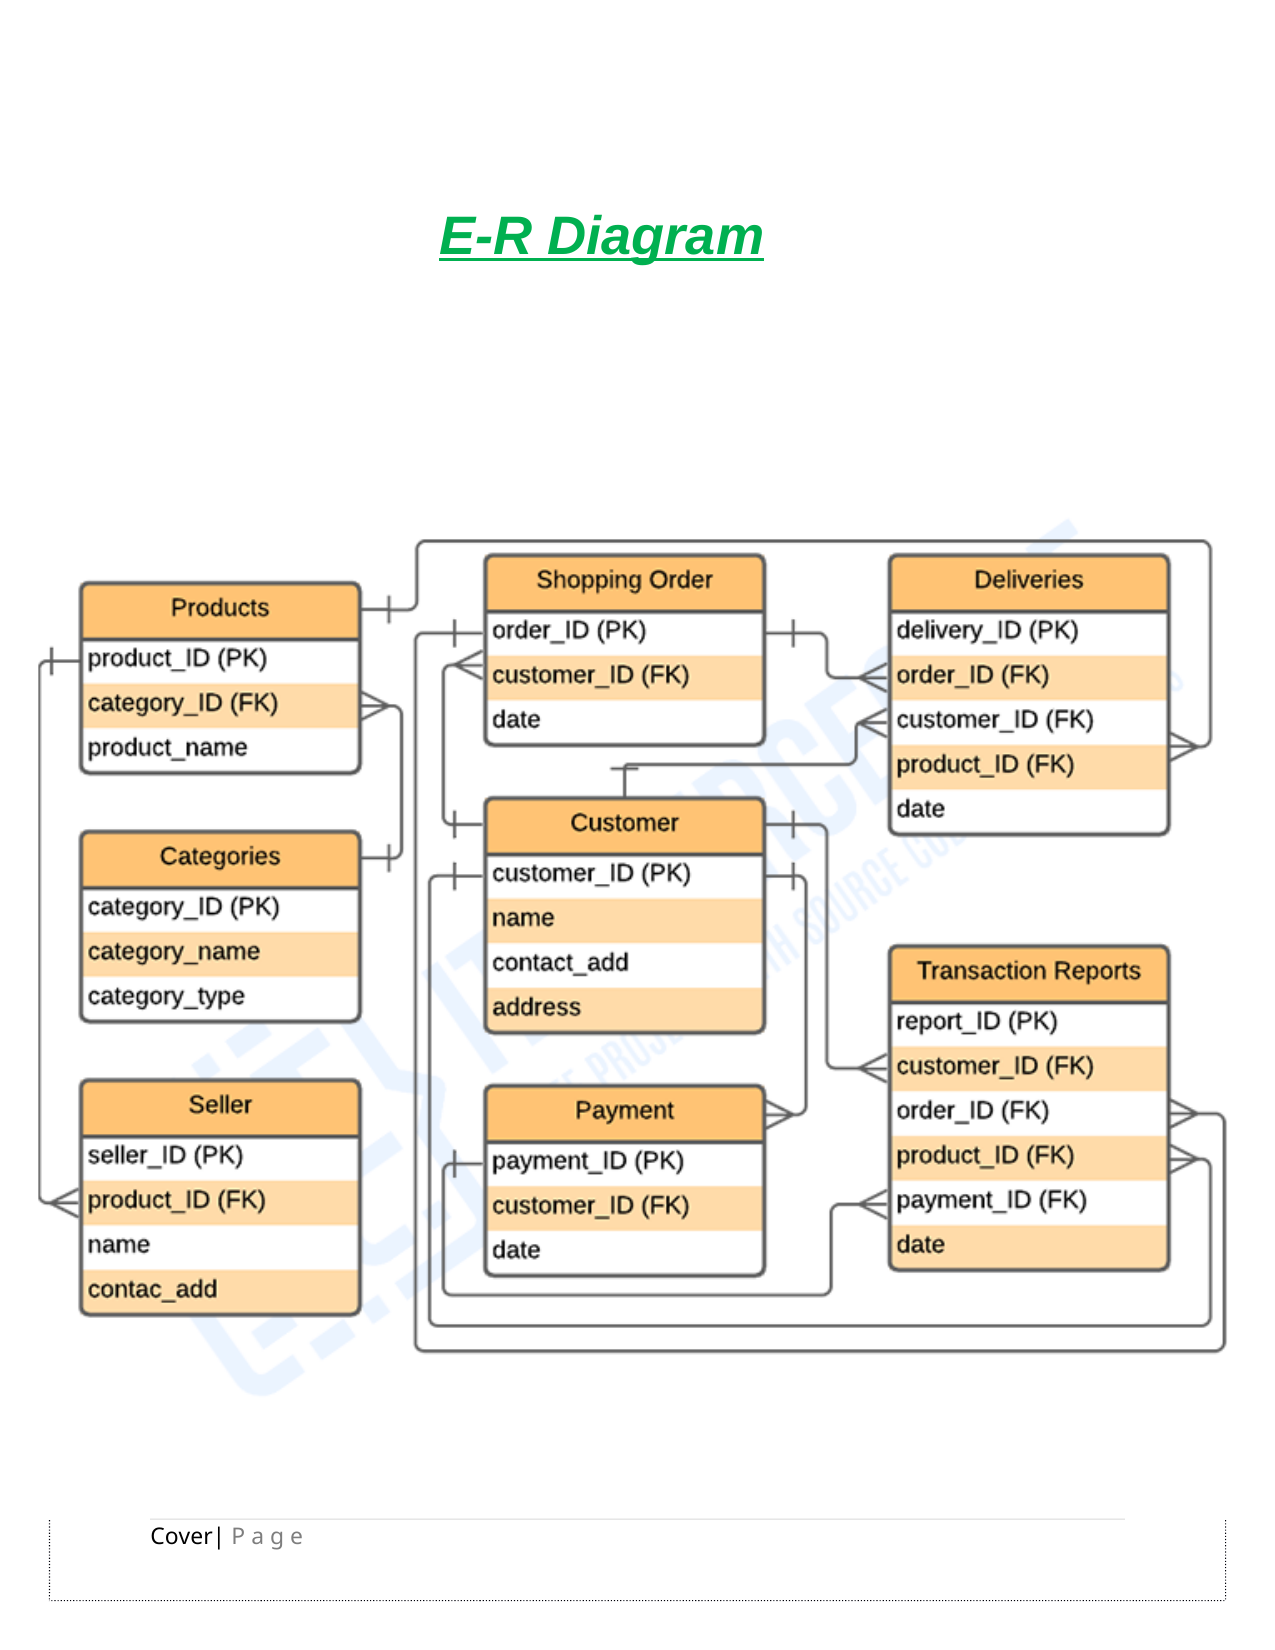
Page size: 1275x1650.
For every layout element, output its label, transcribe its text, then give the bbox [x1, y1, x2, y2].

picture [37, 468, 1228, 1418]
text E-R Diagram [439, 204, 1135, 266]
